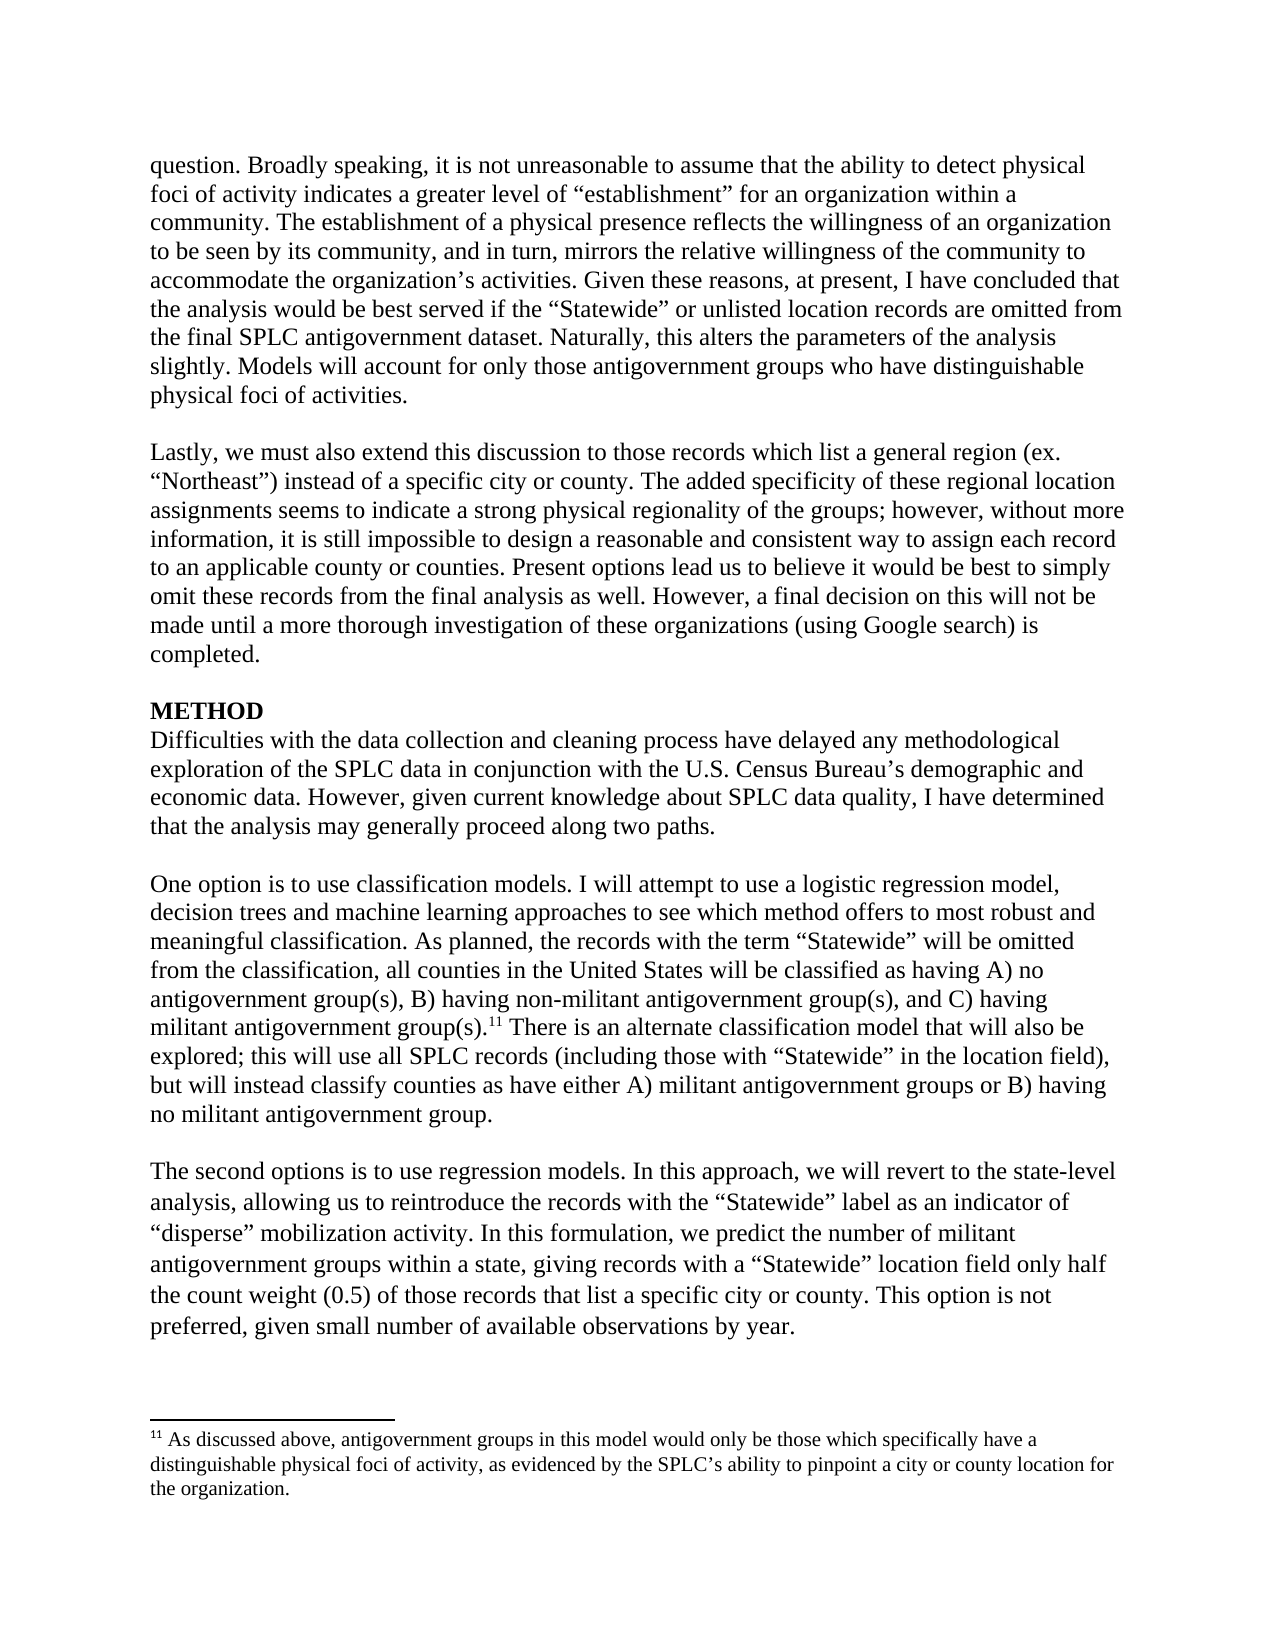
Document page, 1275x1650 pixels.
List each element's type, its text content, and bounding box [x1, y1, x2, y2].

text One option is to use classification models. I will attempt to use a logistic regression model, decision trees and machine learning approaches to see which method offers to most robust and meaningful classification. As planned, the records with the term “Statewide” will be omitted from the classification, all counties in the United States will be classified as having A) no antigovernment group(s), B) having non-militant antigovernment group(s), and C) having militant antigovernment group(s). There is an alternate classification model that will also be explored; this will use all SPLC records (including those with “Statewide” in the location field), but will instead classify counties as have either A) militant antigovernment groups or B) having no militant antigovernment group. [150, 869, 1125, 1127]
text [150, 150, 1125, 409]
text The second options is to use regression models. In this approach, we will revert to the state-level analysis, allowing us to reintroduce the records with the “Statewide” label as an indicator of “disperse” mobilization activity. In this formulation, we predict the number of militant antigovernment groups within a state, giving records with a “Statewide” location field only half the count weight (0.5) of those records that list a specific city or county. This option is not preferred, given small number of available observations by year. [150, 1156, 1125, 1340]
text Lastly, we must also extend this discussion to those records which list a general region (ex. “Northeast”) instead of a specific city or county. The added specificity of these regional location assignments seems to indicate a strong physical regionality of the groups; however, without more information, it is still impossible to design a reasonable and consistent way to assign each record to an applicable county or counties. Present options lead us to believe it would be best to simply omit these records from the final analysis as well. However, a final decision on this will not be made until a more thorough investigation of these organizations (using Google search) is completed. [150, 437, 1125, 667]
text Difficulties with the data collection and cleaning process have delayed any methodological exploration of the SPLC data in conjunction with the U.S. Census Bureau’s demographic and economic data. However, given current knowledge about SPLC data quality, I have determined that the analysis may generally proceed along two paths. [150, 725, 1125, 840]
text METHOD [150, 696, 1125, 725]
